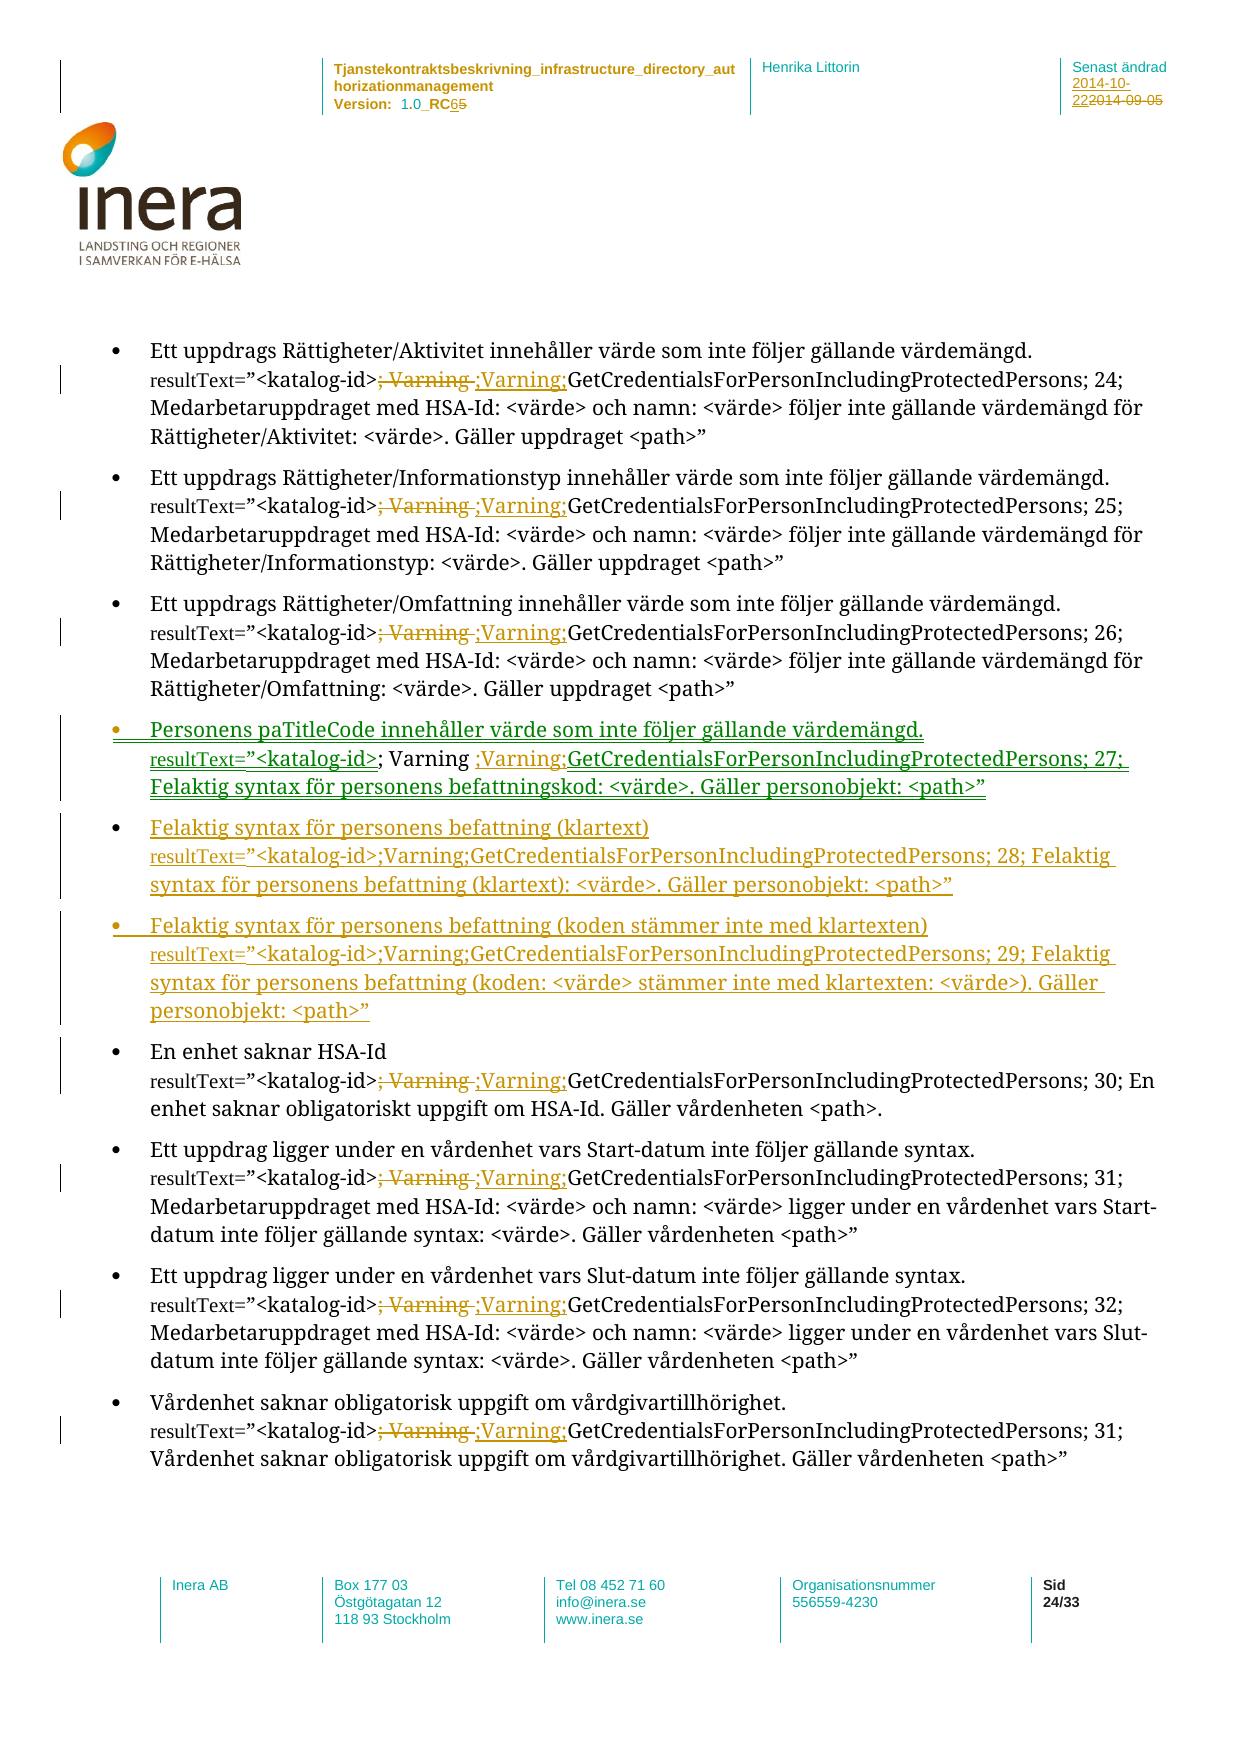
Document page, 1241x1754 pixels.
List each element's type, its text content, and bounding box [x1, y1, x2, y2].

list Ett uppdrags Rättigheter/Informationstyp innehåller värde som inte följer gällande värdemängd. resultText=”<katalog-id>GetCredentialsForPersonIncludingProtectedPersons; 25; Medarbetaruppdraget med HSA-Id: <värde> och namn: <värde> följer inte gällande värdemängd för Rättigheter/Informationstyp: <värde>. Gäller uppdraget <path>” [112, 463, 1165, 577]
list Ett uppdrags Rättigheter/Omfattning innehåller värde som inte följer gällande värdemängd. resultText=”<katalog-id>GetCredentialsForPersonIncludingProtectedPersons; 26; Medarbetaruppdraget med HSA-Id: <värde> och namn: <värde> följer inte gällande värdemängd för Rättigheter/Omfattning: <värde>. Gäller uppdraget <path>” [112, 589, 1165, 703]
list Ett uppdrag ligger under en vårdenhet vars Start-datum inte följer gällande syntax. resultText=”<katalog-id>GetCredentialsForPersonIncludingProtectedPersons; 31; Medarbetaruppdraget med HSA-Id: <värde> och namn: <värde> ligger under en vårdenhet vars Start-datum inte följer gällande syntax: <värde>. Gäller vårdenheten <path>” [112, 1135, 1165, 1249]
list Ett uppdrags Rättigheter/Aktivitet innehåller värde som inte följer gällande värdemängd. resultText=”<katalog-id>GetCredentialsForPersonIncludingProtectedPersons; 24; Medarbetaruppdraget med HSA-Id: <värde> och namn: <värde> följer inte gällande värdemängd för Rättigheter/Aktivitet: <värde>. Gäller uppdraget <path>” [112, 337, 1165, 450]
picture [62, 122, 241, 265]
list Vårdenhet saknar obligatorisk uppgift om vårdgivartillhörighet. resultText=”<katalog-id>GetCredentialsForPersonIncludingProtectedPersons; 31; Vårdenhet saknar obligatorisk uppgift om vårdgivartillhörighet. Gäller vårdenheten <path>” [112, 1388, 1165, 1473]
list En enhet saknar HSA-Id resultText=”<katalog-id>GetCredentialsForPersonIncludingProtectedPersons; 30; En enhet saknar obligatoriskt uppgift om HSA-Id. Gäller vårdenheten <path>. [112, 1037, 1165, 1123]
list Ett uppdrag ligger under en vårdenhet vars Slut-datum inte följer gällande syntax. resultText=”<katalog-id>GetCredentialsForPersonIncludingProtectedPersons; 32; Medarbetaruppdraget med HSA-Id: <värde> och namn: <värde> ligger under en vårdenhet vars Slut-datum inte följer gällande syntax: <värde>. Gäller vårdenheten <path>” [112, 1261, 1165, 1375]
